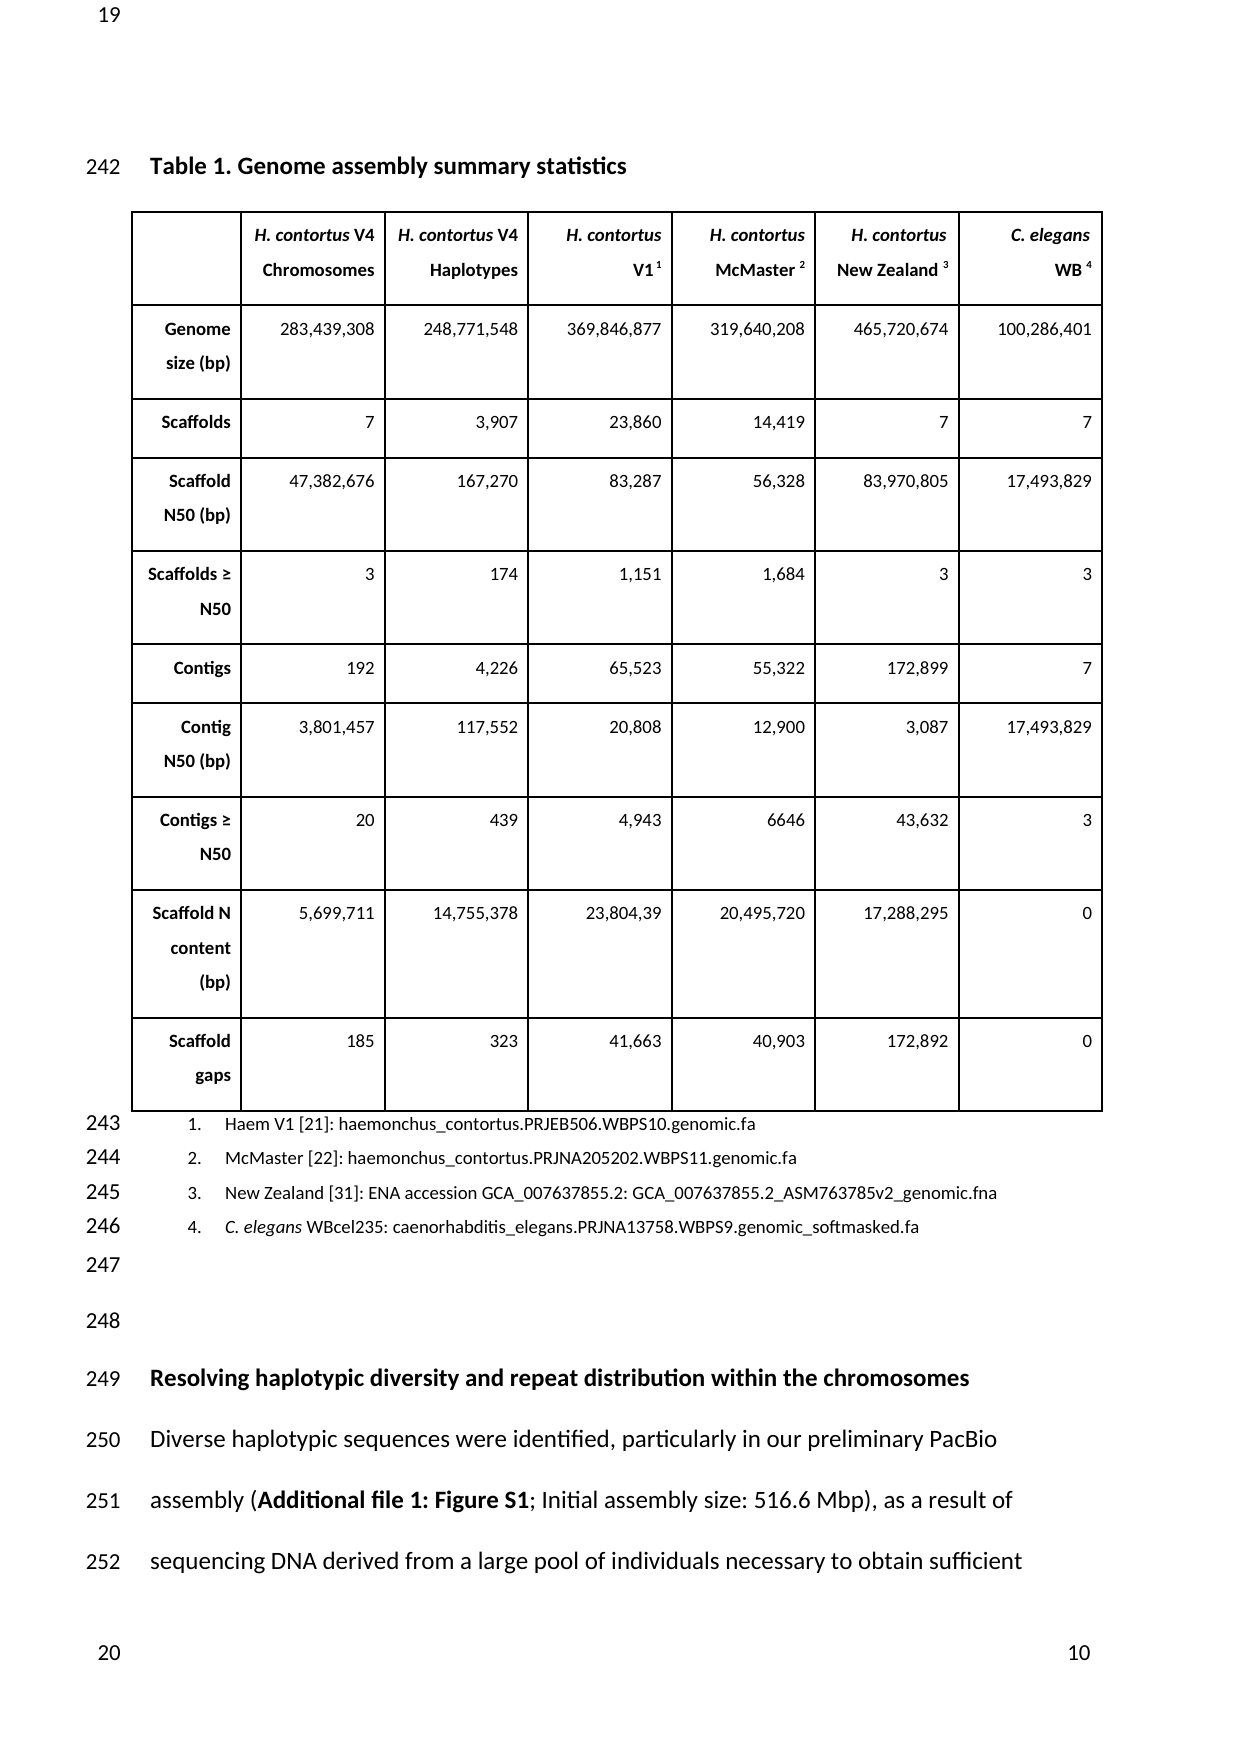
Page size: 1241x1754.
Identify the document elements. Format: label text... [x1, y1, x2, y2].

table_cell 3,801,457 [242, 704, 384, 796]
table_cell 4,226 [386, 645, 527, 702]
table_header H. contortus V1 1 [529, 213, 671, 304]
table_cell 1,684 [673, 552, 814, 643]
table_cell Scaffold gaps [133, 1019, 240, 1110]
subtitle Table 1. Genome assembly summary statistics [150, 150, 1090, 181]
table_cell 167,270 [386, 459, 527, 550]
table_cell 83,287 [529, 459, 671, 550]
table_cell 55,322 [673, 645, 814, 702]
table_cell 3 [960, 552, 1101, 643]
table_cell 3 [242, 552, 384, 643]
table_header H. contortus V4 Chromosomes [242, 213, 384, 304]
list McMaster [22]: haemonchus_contortus.PRJNA205202.WBPS11.genomic.fa [187, 1146, 1090, 1169]
table_cell 323 [386, 1019, 527, 1110]
table_cell 3,087 [816, 704, 958, 796]
table_cell 14,755,378 [386, 891, 527, 1017]
table_cell 47,382,676 [242, 459, 384, 550]
list New Zealand [31]: ENA accession GCA_007637855.2: GCA_007637855.2_ASM763785v2_genomic.fna [187, 1181, 1090, 1204]
table_header C. elegans WB 4 [960, 213, 1101, 304]
table_cell 174 [386, 552, 527, 643]
table_cell 7 [960, 400, 1101, 457]
table_cell 17,493,829 [960, 459, 1101, 550]
table_cell 3,907 [386, 400, 527, 457]
table_cell 7 [960, 645, 1101, 702]
table_cell 20,495,720 [673, 891, 814, 1017]
table_cell 172,899 [816, 645, 958, 702]
table_cell 248,771,548 [386, 306, 527, 398]
table_cell 12,900 [673, 704, 814, 796]
table_header H. contortus New Zealand 3 [816, 213, 958, 304]
table_cell 0 [960, 891, 1101, 1017]
table_cell Scaffolds ≥ N50 [133, 552, 240, 643]
table_cell 1,151 [529, 552, 671, 643]
table_cell 23,860 [529, 400, 671, 457]
table_cell 0 [960, 1019, 1101, 1110]
subtitle Resolving haplotypic diversity and repeat distribution within the chromosomes [150, 1362, 1090, 1392]
table_cell Scaffold N50 (bp) [133, 459, 240, 550]
table_cell 20 [242, 798, 384, 889]
table_cell 172,892 [816, 1019, 958, 1110]
table_cell 43,632 [816, 798, 958, 889]
table_cell 20,808 [529, 704, 671, 796]
table_header H. contortus V4 Haplotypes [386, 213, 527, 304]
table_cell 7 [242, 400, 384, 457]
table_cell Scaffold N content (bp) [133, 891, 240, 1017]
table_cell Contigs ≥ N50 [133, 798, 240, 889]
table_cell 41,663 [529, 1019, 671, 1110]
table_cell 192 [242, 645, 384, 702]
table_cell 17,493,829 [960, 704, 1101, 796]
table_cell Genome size (bp) [133, 306, 240, 398]
table_cell 7 [816, 400, 958, 457]
table_header [133, 213, 240, 304]
table_cell 17,288,295 [816, 891, 958, 1017]
table_cell 185 [242, 1019, 384, 1110]
table_cell 6646 [673, 798, 814, 889]
table_cell 100,286,401 [960, 306, 1101, 398]
table_cell 3 [960, 798, 1101, 889]
table_cell Contigs [133, 645, 240, 702]
table_cell 65,523 [529, 645, 671, 702]
table_cell 4,943 [529, 798, 671, 889]
table_cell 283,439,308 [242, 306, 384, 398]
table_cell 465,720,674 [816, 306, 958, 398]
table_cell Scaffolds [133, 400, 240, 457]
list Haem V1 [21]: haemonchus_contortus.PRJEB506.WBPS10.genomic.fa [187, 1112, 1090, 1135]
table_cell 14,419 [673, 400, 814, 457]
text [150, 1423, 1090, 1575]
table_cell 23,804,39 [529, 891, 671, 1017]
table_cell 3 [816, 552, 958, 643]
table_cell 319,640,208 [673, 306, 814, 398]
table_cell 40,903 [673, 1019, 814, 1110]
list C. elegans WBcel235: caenorhabditis_elegans.PRJNA13758.WBPS9.genomic_softmasked.fa [187, 1215, 1090, 1238]
table_header H. contortus McMaster 2 [673, 213, 814, 304]
table_cell 5,699,711 [242, 891, 384, 1017]
table_cell Contig N50 (bp) [133, 704, 240, 796]
table_cell 56,328 [673, 459, 814, 550]
table_cell 83,970,805 [816, 459, 958, 550]
table_cell 117,552 [386, 704, 527, 796]
table_cell 439 [386, 798, 527, 889]
table_cell 369,846,877 [529, 306, 671, 398]
